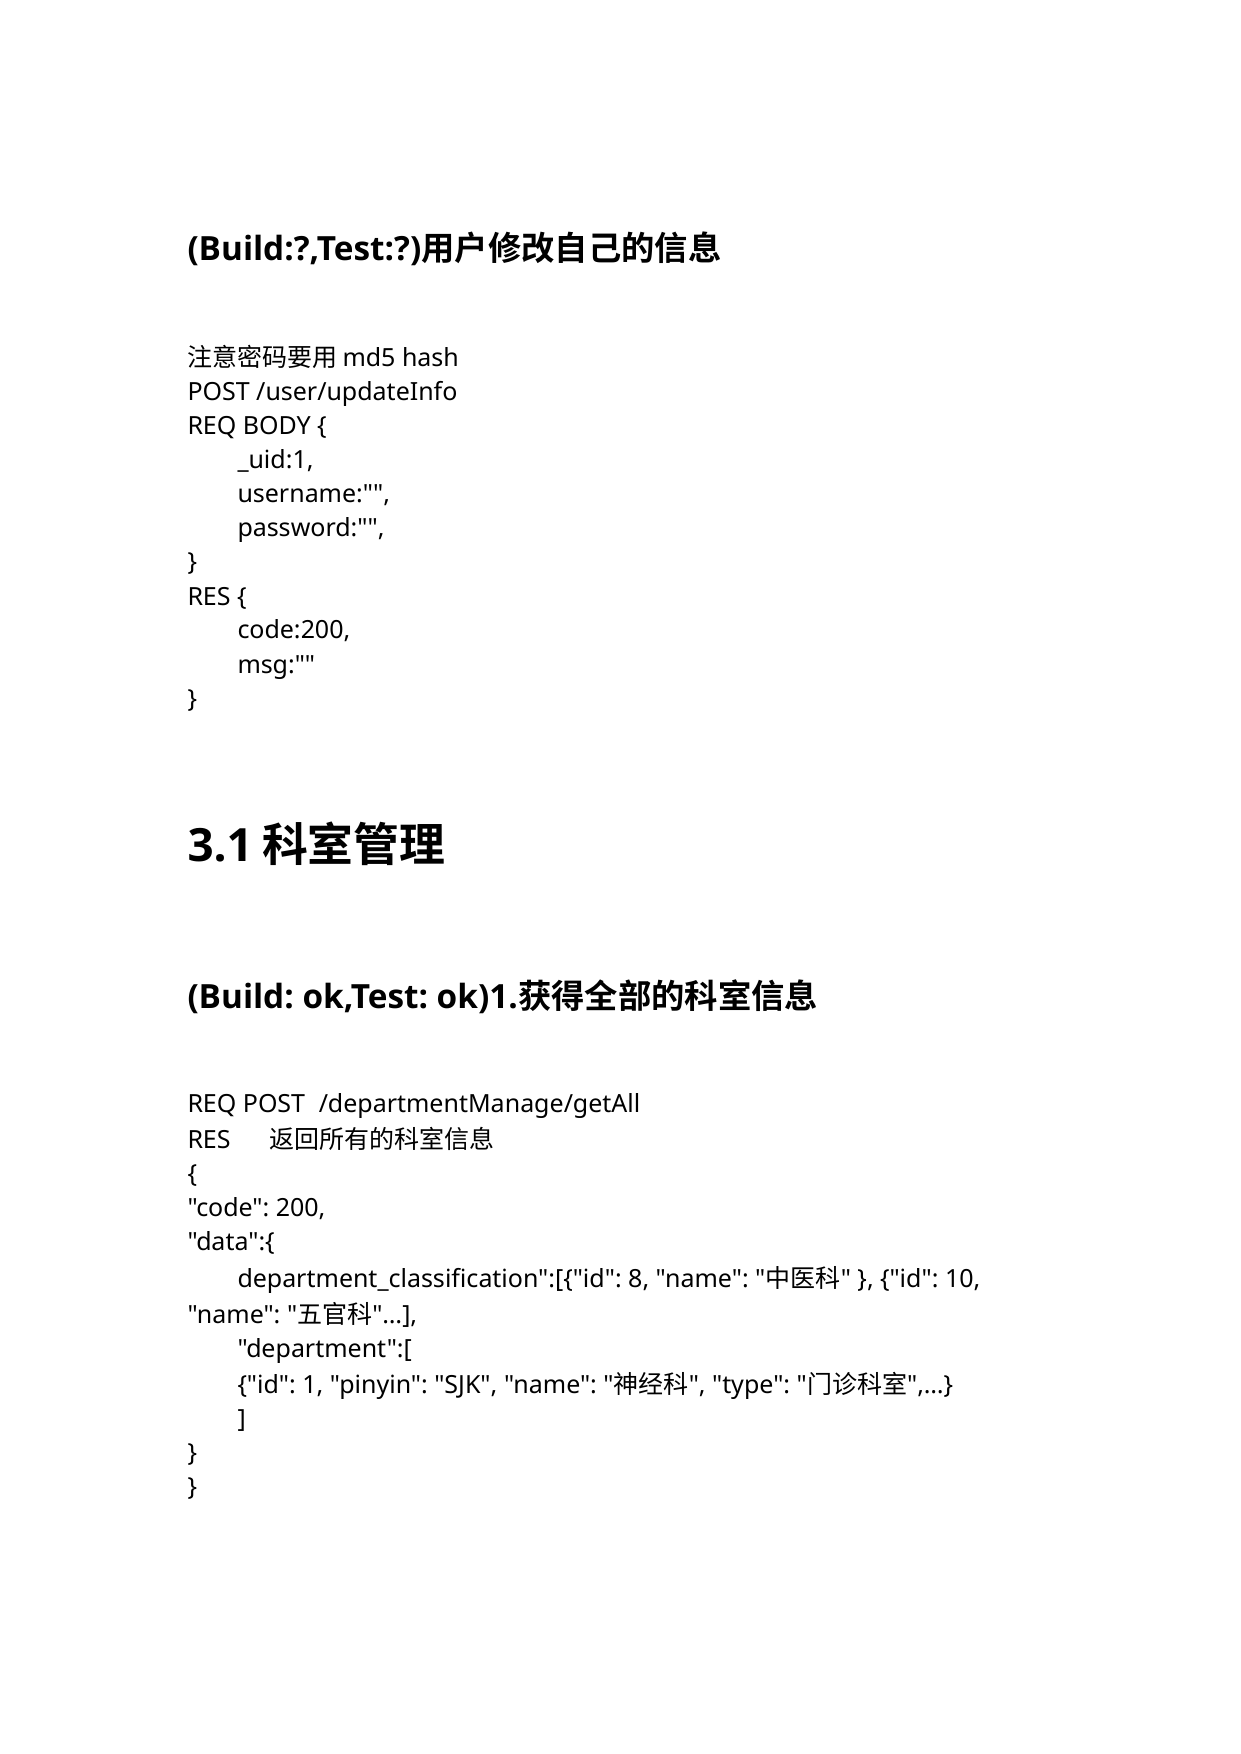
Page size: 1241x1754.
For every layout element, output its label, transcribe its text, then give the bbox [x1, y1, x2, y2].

subtitle (Build: ok,Test: ok)1.获得全部的科室信息 [187, 962, 1053, 1027]
text { [187, 1156, 1053, 1190]
text msg:"" [187, 646, 1053, 680]
text } [187, 680, 1053, 714]
text RES { [187, 578, 1053, 612]
text "code": 200, [187, 1190, 1053, 1224]
text } [187, 1469, 1053, 1503]
text } [187, 544, 1053, 578]
text department_classification":[{"id": 8, "name": "中医科" }, {"id": 10, "name": "五官科"…], [187, 1258, 1053, 1331]
text ] [187, 1401, 1053, 1435]
text REQ BODY { [187, 408, 1053, 442]
text "data":{ [187, 1224, 1053, 1258]
text "department":[ [187, 1331, 1053, 1365]
text _uid:1, [187, 442, 1053, 476]
text REQ POST /departmentManage/getAll [187, 1086, 1053, 1120]
subtitle (Build:?,Test:?)用户修改自己的信息 [187, 214, 1053, 279]
text POST /user/updateInfo [187, 374, 1053, 408]
text code:200, [187, 612, 1053, 646]
text RES 返回所有的科室信息 [187, 1120, 1053, 1156]
subtitle 3.1科室管理 [187, 793, 1053, 890]
text {"id": 1, "pinyin": "SJK", "name": "神经科", "type": "门诊科室",…} [187, 1365, 1053, 1401]
text username:"", [187, 476, 1053, 510]
text 注意密码要用md5 hash [187, 337, 1053, 374]
text } [187, 1435, 1053, 1469]
text password:"", [187, 510, 1053, 544]
